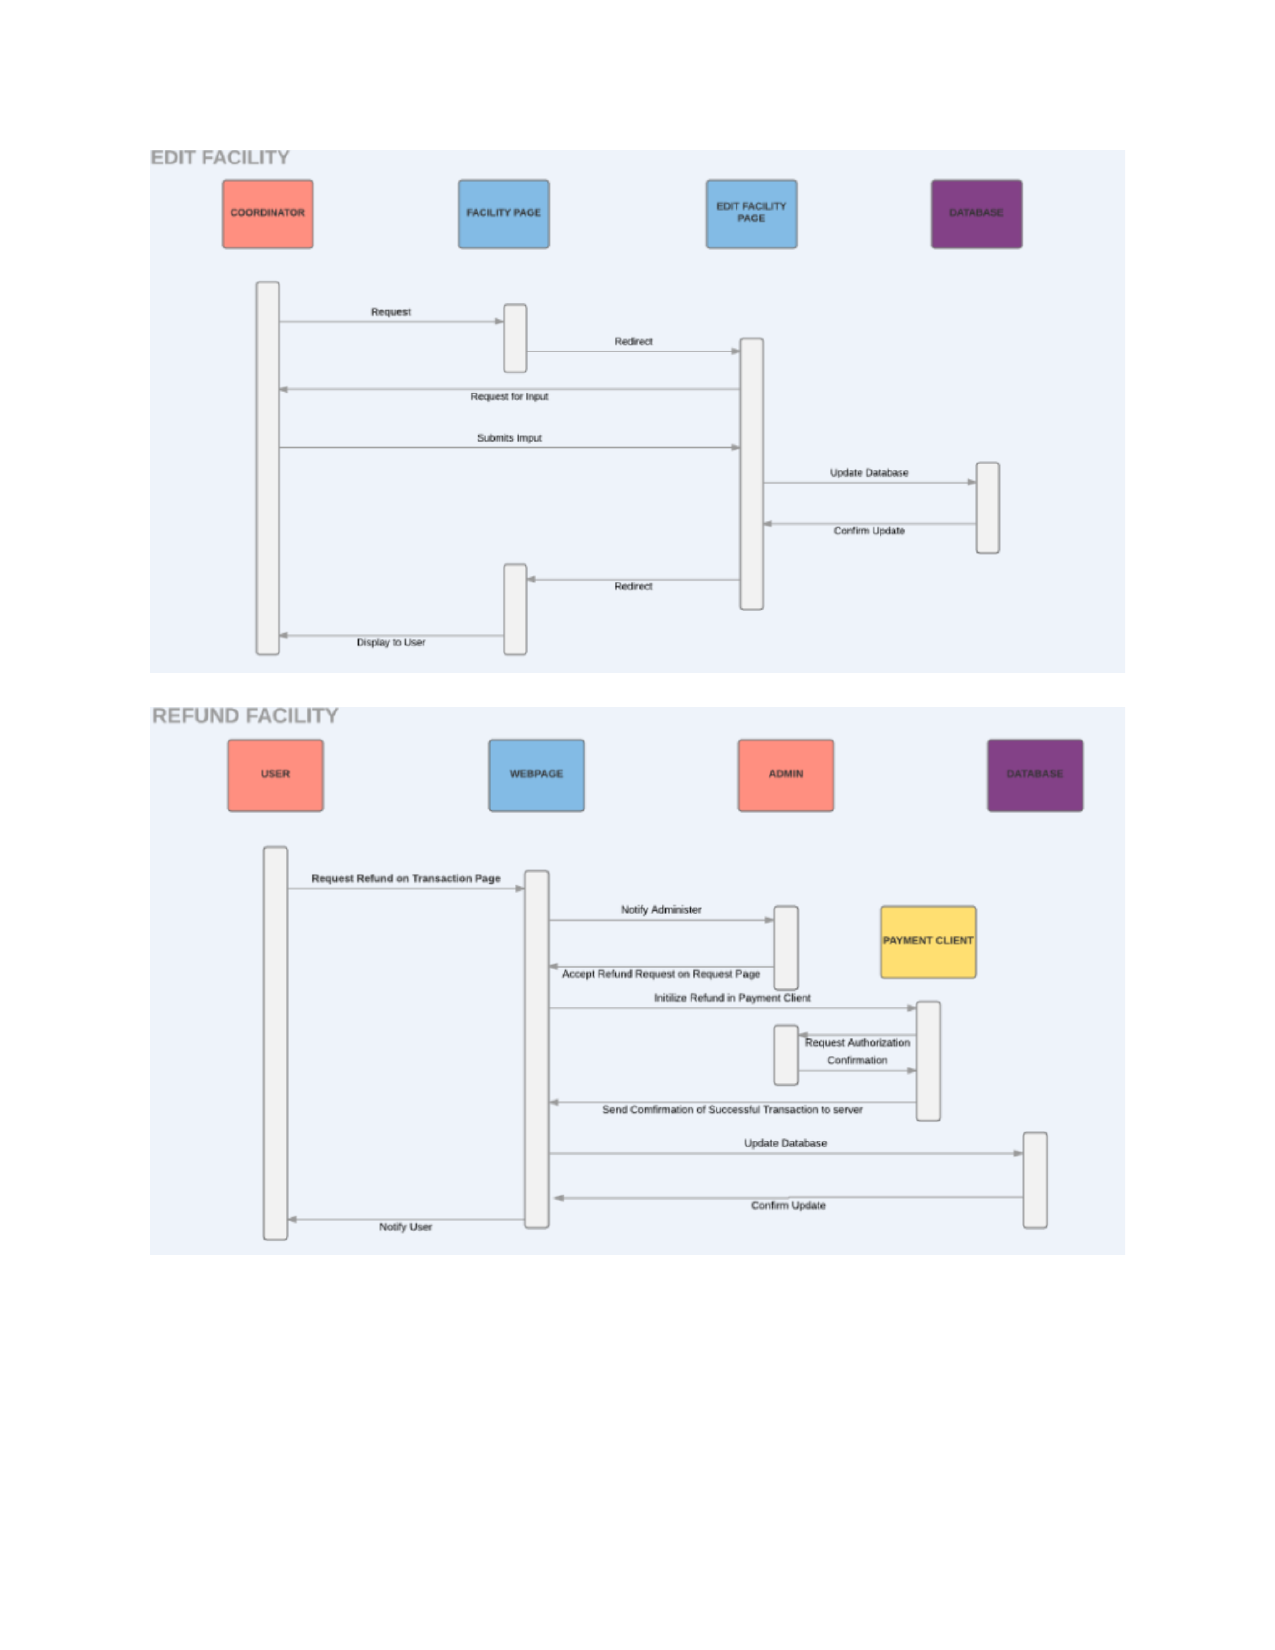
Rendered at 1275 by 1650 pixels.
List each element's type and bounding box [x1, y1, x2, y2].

picture [150, 150, 1125, 673]
picture [150, 707, 1125, 1255]
